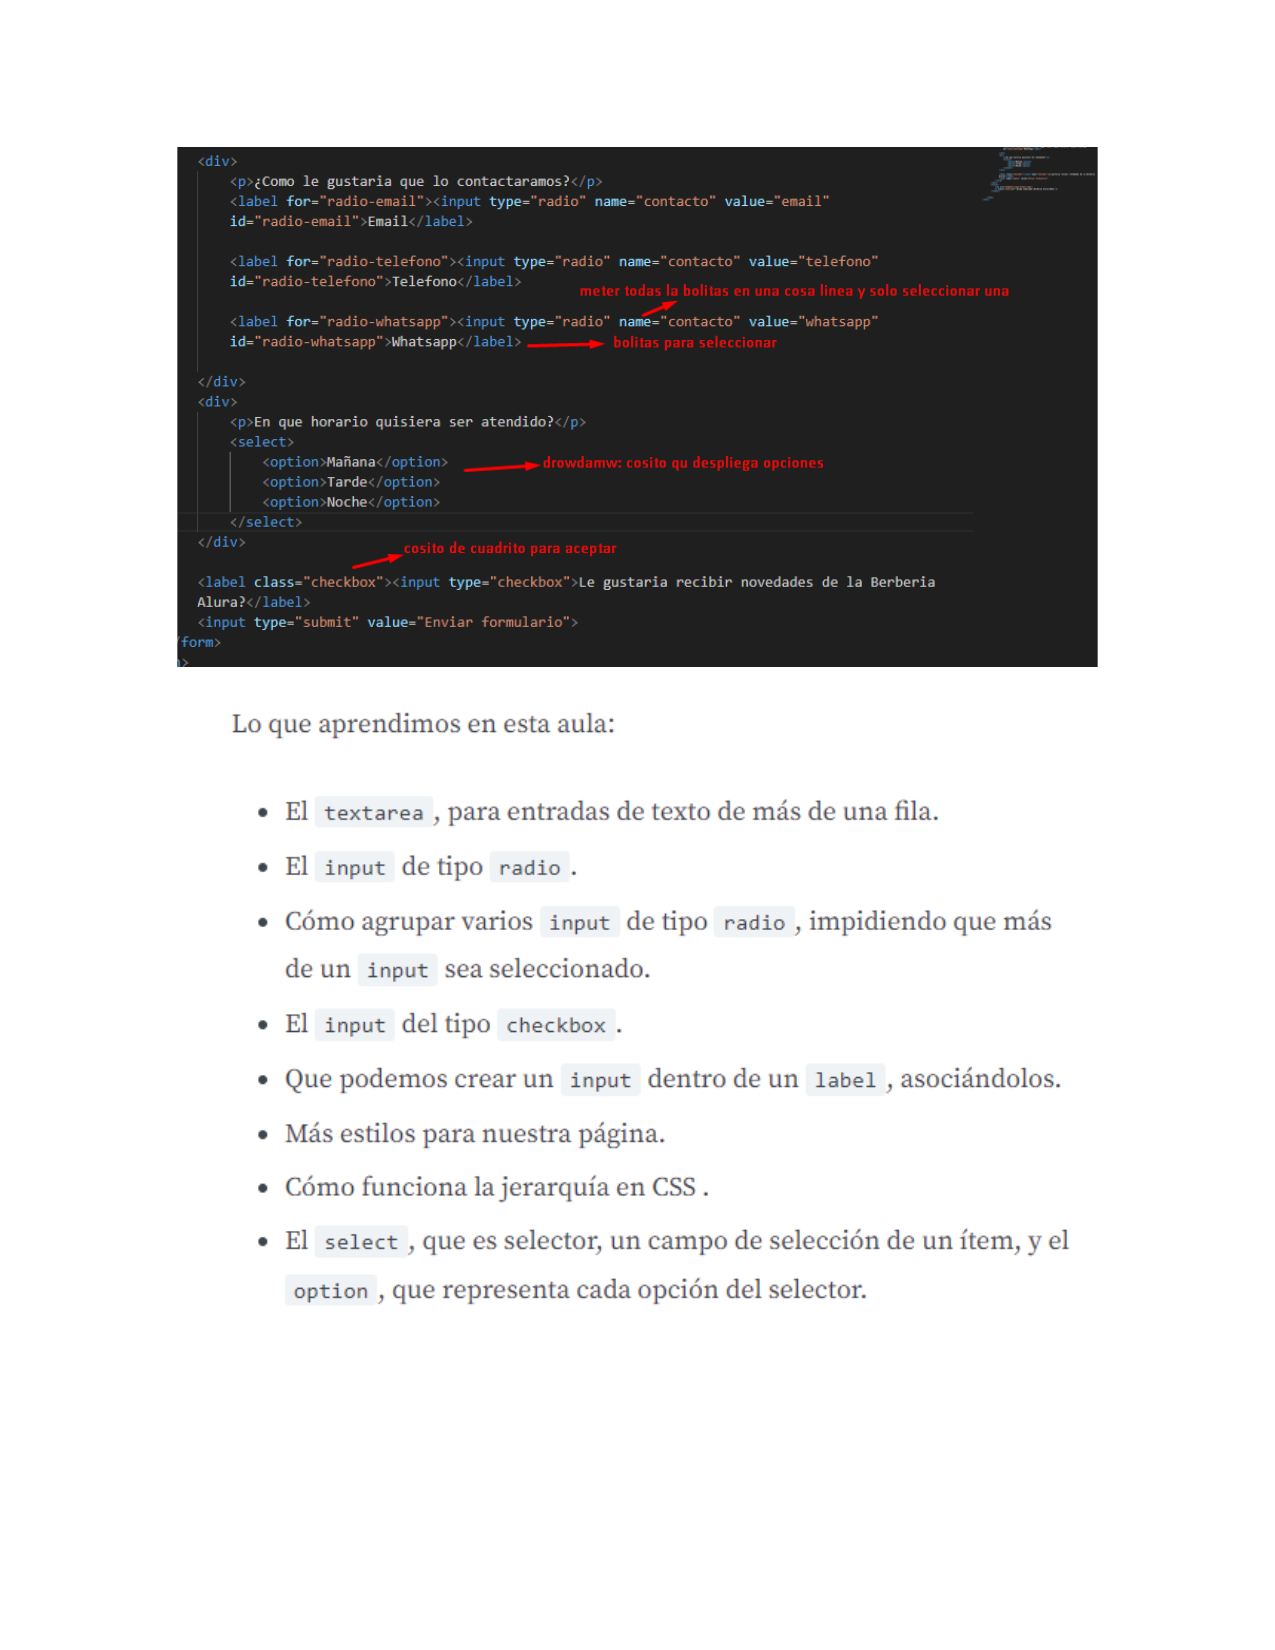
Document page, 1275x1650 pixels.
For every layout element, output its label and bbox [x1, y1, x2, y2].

picture [177, 147, 1098, 667]
picture [177, 685, 1098, 1325]
